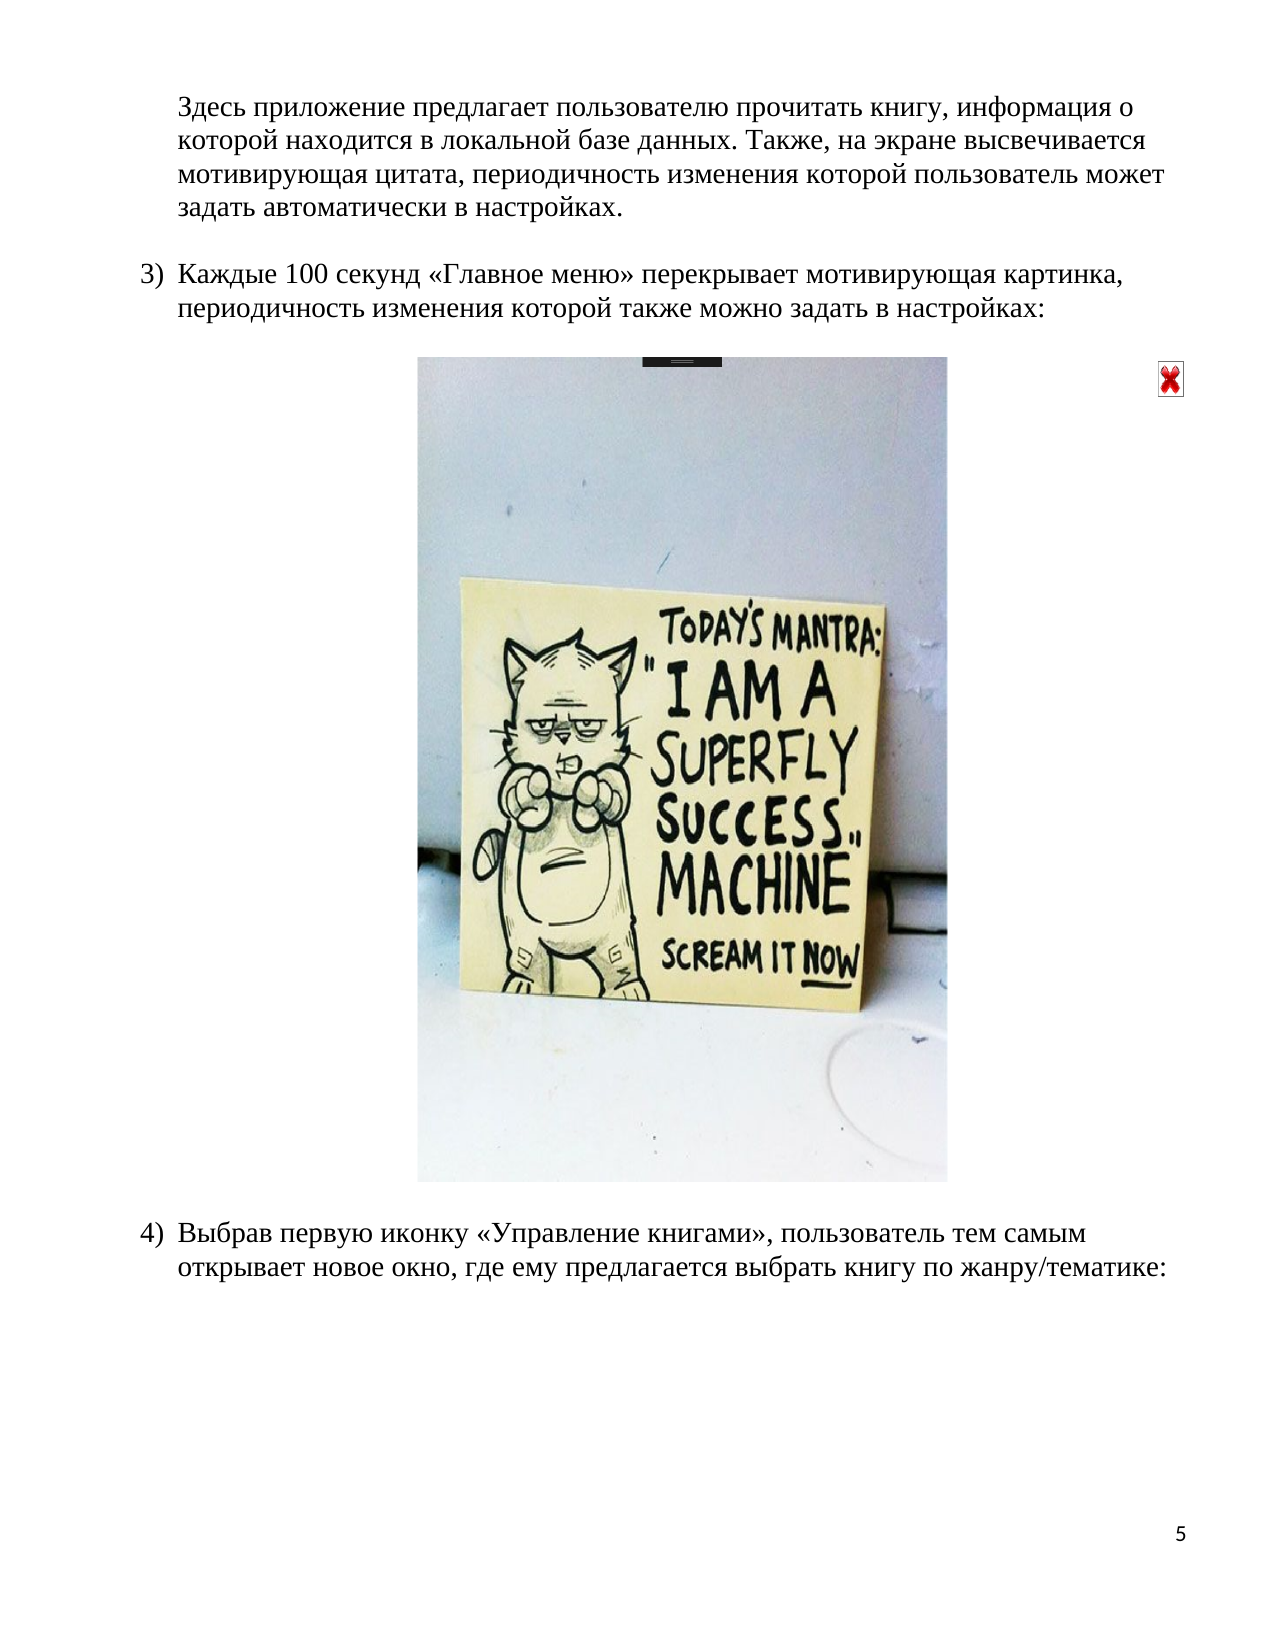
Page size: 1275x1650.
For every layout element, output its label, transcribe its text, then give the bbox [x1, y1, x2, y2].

list Выбрав первую иконку «Управление книгами», пользователь тем самым открывает новое окно, где ему предлагается выбрать книгу по жанру/тематике: [140, 1216, 1187, 1283]
list Каждые 100 секунд «Главное меню» перекрывает мотивирующая картинка, периодичность изменения которой также можно задать в настройках: [140, 256, 1187, 323]
text Здесь приложение предлагает пользователю прочитать книгу, информация о которой находится в локальной базе данных. Также, на экране высвечивается мотивирующая цитата, периодичность изменения которой пользователь может задать автоматически в настройках. [177, 89, 1187, 223]
picture [177, 357, 1187, 1182]
